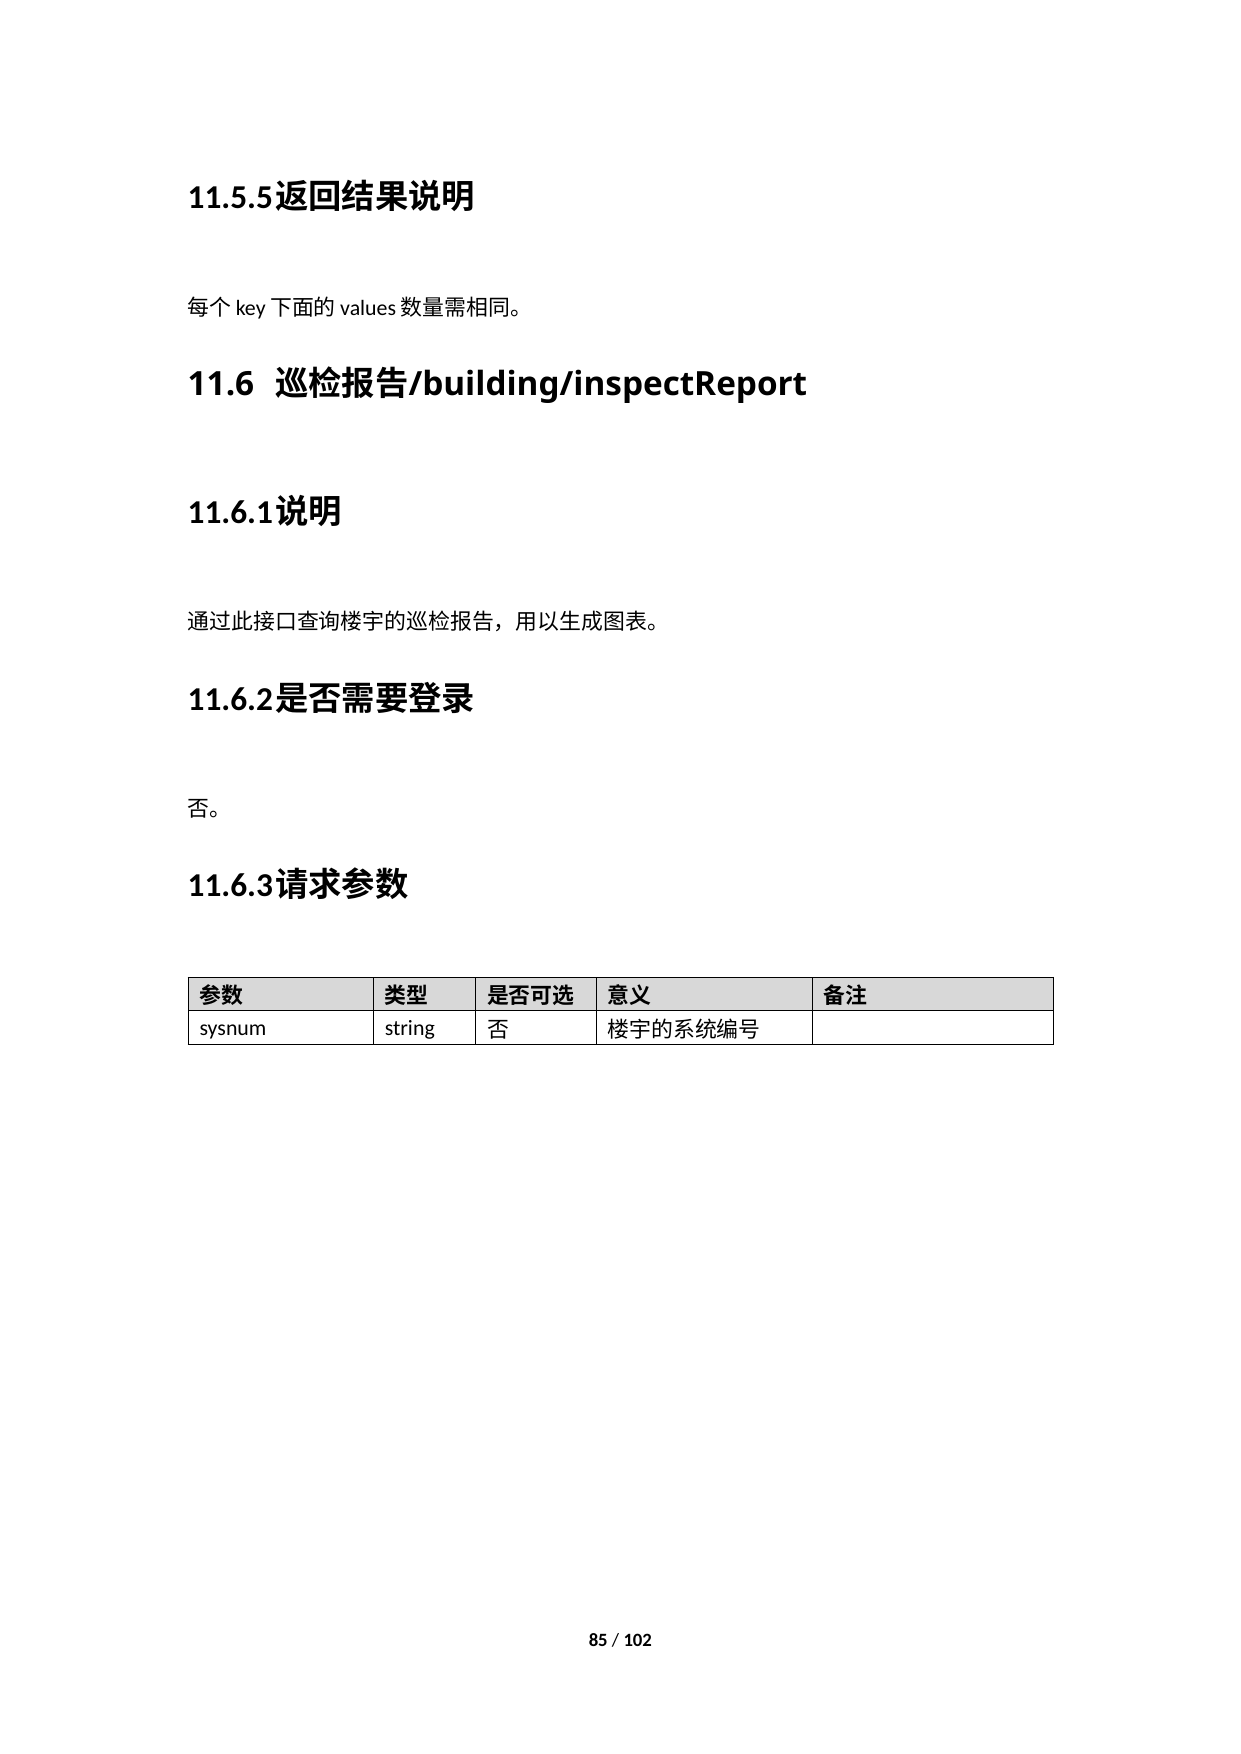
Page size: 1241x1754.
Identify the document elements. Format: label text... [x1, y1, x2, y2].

table_header 参数 [189, 978, 373, 1010]
subtitle 请求参数 [187, 850, 1053, 915]
subtitle 返回结果说明 [187, 162, 1053, 227]
table_header 意义 [597, 978, 812, 1010]
table_header 备注 [813, 978, 1053, 1010]
table_header 是否可选 [476, 978, 596, 1010]
subtitle 是否需要登录 [187, 663, 1053, 728]
table_cell 否 [476, 1011, 596, 1044]
subtitle 说明 [187, 476, 1053, 541]
table_cell [813, 1011, 1053, 1044]
text 否。 [187, 790, 1053, 823]
subtitle 巡检报告/building/inspectReport [187, 349, 1053, 414]
text 通过此接口查询楼宇的巡检报告，用以生成图表。 [187, 603, 1053, 636]
text 每个key下面的values数量需相同。 [187, 289, 1053, 322]
table_cell string [374, 1011, 475, 1044]
table_cell sysnum [189, 1011, 373, 1044]
table_header 类型 [374, 978, 475, 1010]
table_cell 楼宇的系统编号 [597, 1011, 812, 1044]
